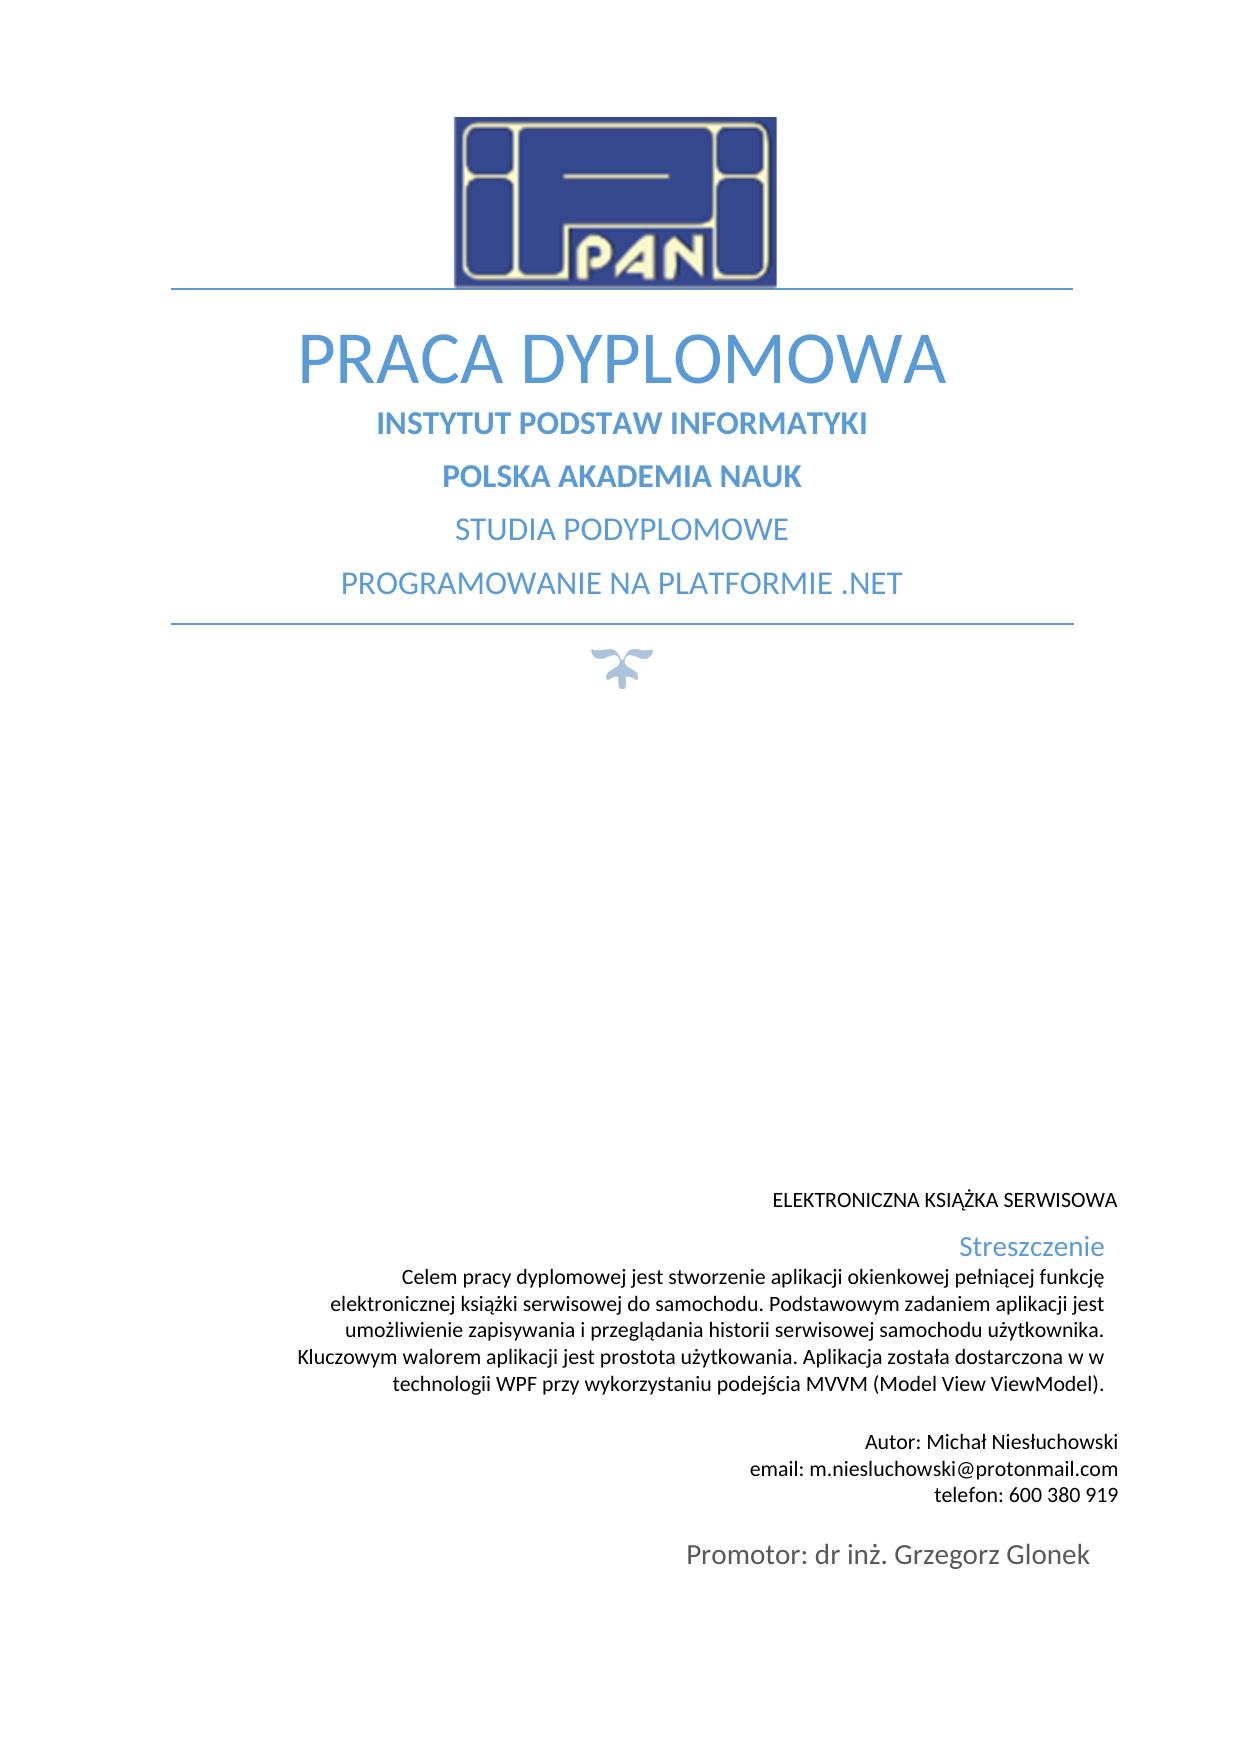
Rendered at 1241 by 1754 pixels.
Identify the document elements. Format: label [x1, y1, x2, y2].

picture [453, 117, 777, 289]
